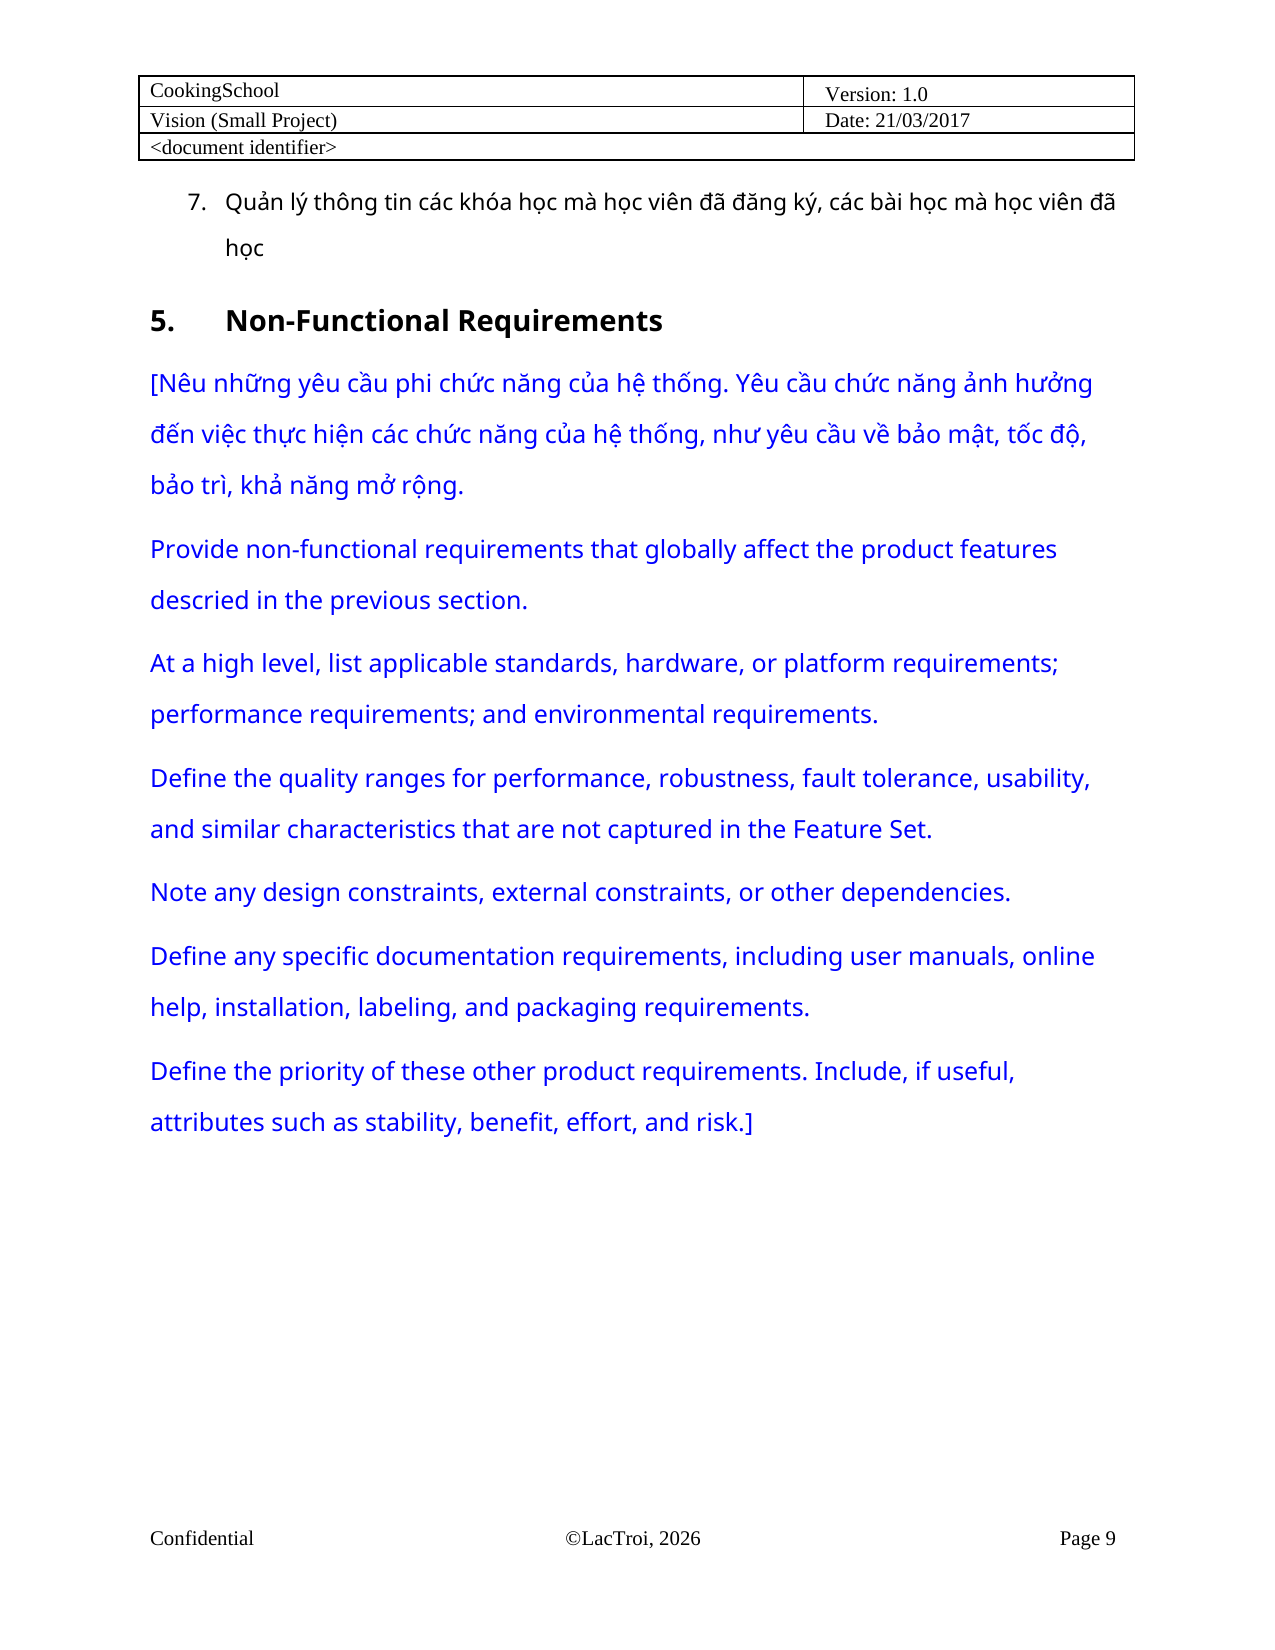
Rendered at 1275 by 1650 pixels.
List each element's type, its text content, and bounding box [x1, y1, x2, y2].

subtitle Non-Functional Requirements [150, 300, 1125, 340]
text At a high level, list applicable standards, hardware, or platform requirements; performance requirements; and environmental requirements. [150, 646, 1125, 731]
list Quản lý thông tin các khóa học mà học viên đã đăng ký, các bài học mà học viên đã học [187, 185, 1125, 263]
text Note any design constraints, external constraints, or other dependencies. [150, 875, 1125, 909]
text Define the priority of these other product requirements. Include, if useful, attributes such as stability, benefit, effort, and risk.] [150, 1053, 1125, 1138]
text Provide non-functional requirements that globally affect the product features descried in the previous section. [150, 531, 1125, 616]
text Define any specific documentation requirements, including user manuals, online help, installation, labeling, and packaging requirements. [150, 939, 1125, 1024]
text [Nêu những yêu cầu phi chức năng của hệ thống. Yêu cầu chức năng ảnh hưởng đến việc thực hiện các chức năng của hệ thống, như yêu cầu về bảo mật, tốc độ, bảo trì, khả năng mở rộng. [150, 366, 1125, 502]
text Define the quality ranges for performance, robustness, fault tolerance, usability, and similar characteristics that are not captured in the Feature Set. [150, 761, 1125, 846]
